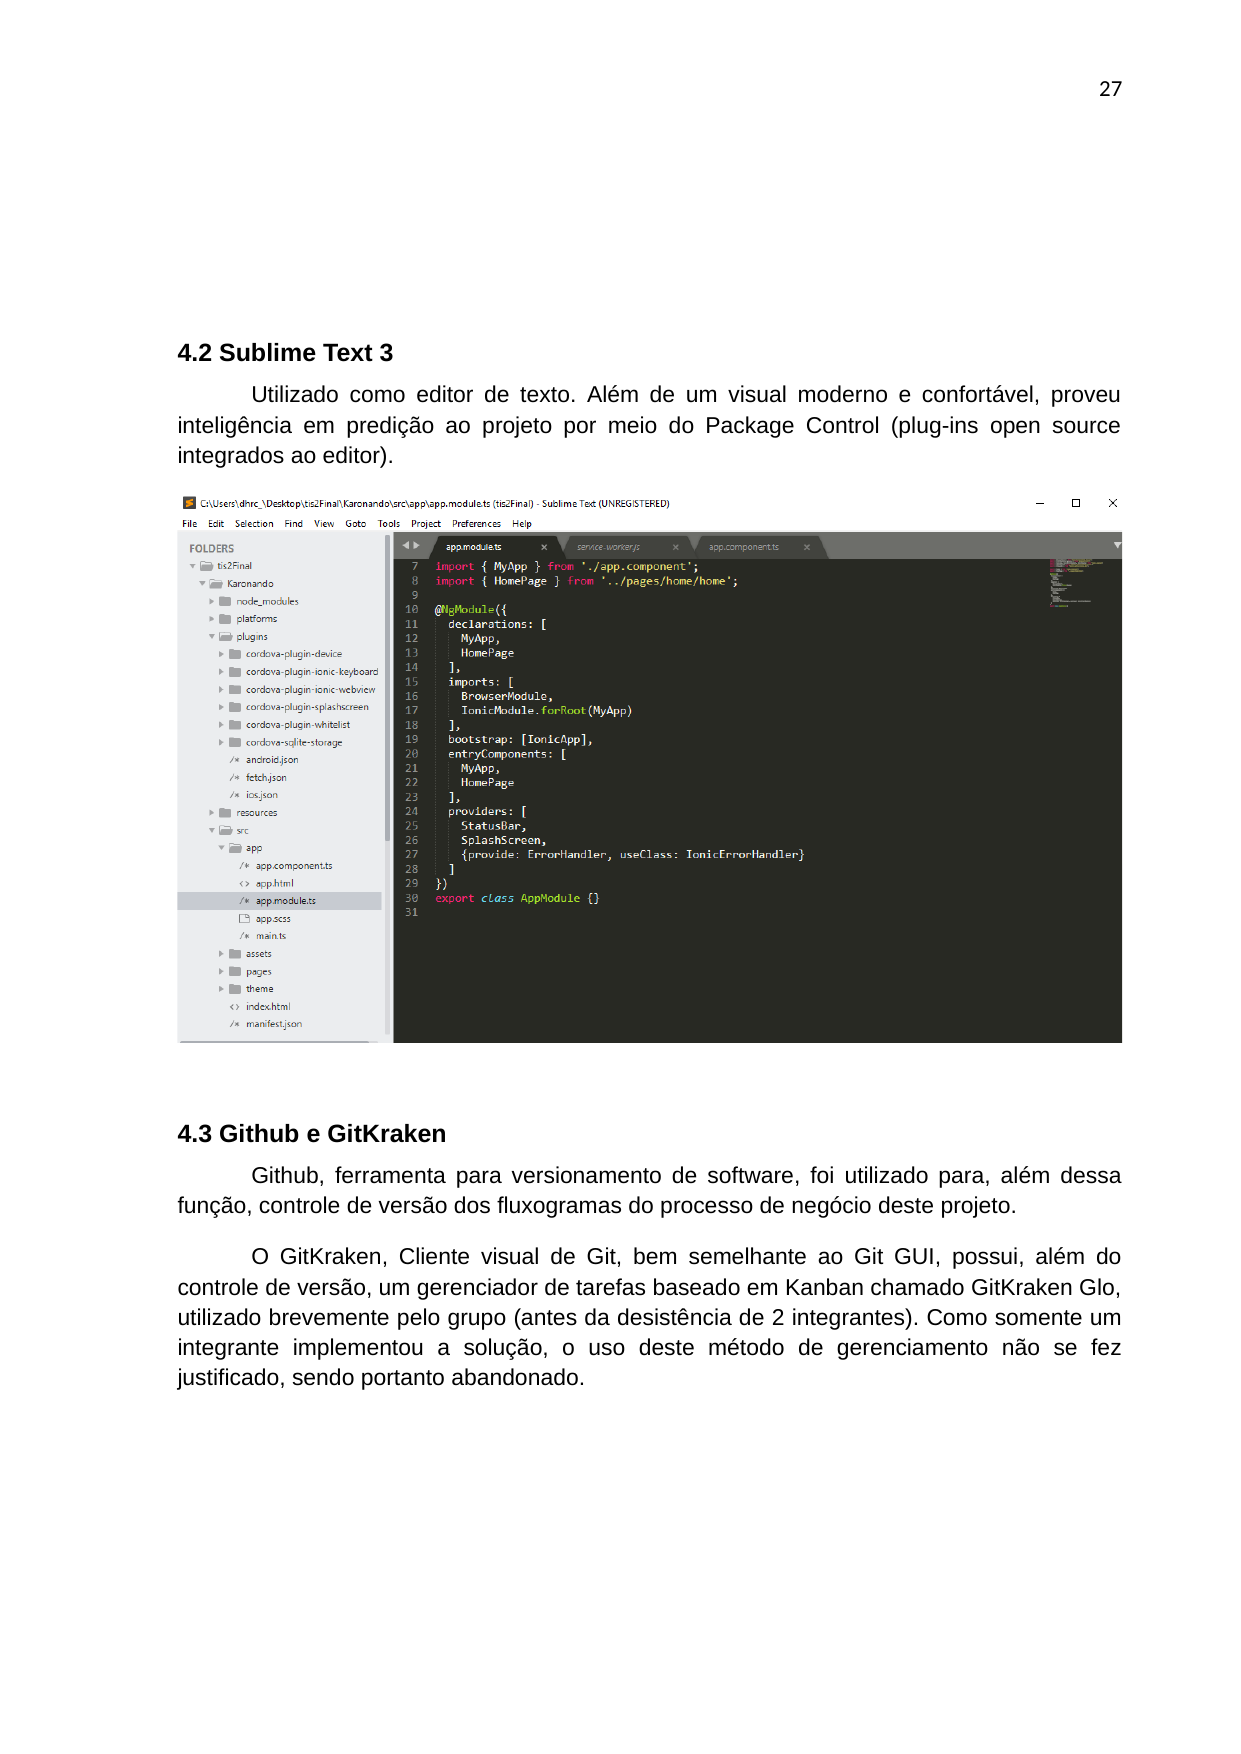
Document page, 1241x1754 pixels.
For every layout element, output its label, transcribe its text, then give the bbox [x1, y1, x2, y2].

picture [177, 492, 1123, 1043]
subtitle 4.2 Sublime Text 3 [177, 338, 1122, 367]
text Github, ferramenta para versionamento de software, foi utilizado para, além dessa função, controle de versão dos fluxogramas do processo de negócio deste projeto. [177, 1162, 1122, 1219]
text Utilizado como editor de texto. Além de um visual moderno e confortável, proveu inteligência em predição ao projeto por meio do Package Control (plug-ins open source integrados ao editor). [177, 381, 1122, 468]
subtitle 4.3 Github e GitKraken [177, 1119, 1122, 1148]
text O GitKraken, Cliente visual de Git, bem semelhante ao Git GUI, possui, além do controle de versão, um gerenciador de tarefas baseado em Kanban chamado GitKraken Glo, utilizado brevemente pelo grupo (antes da desistência de 2 integrantes). Como somente um integrante implementou a solução, o uso deste método de gerenciamento não se fez justificado, sendo portanto abandonado. [177, 1243, 1122, 1391]
